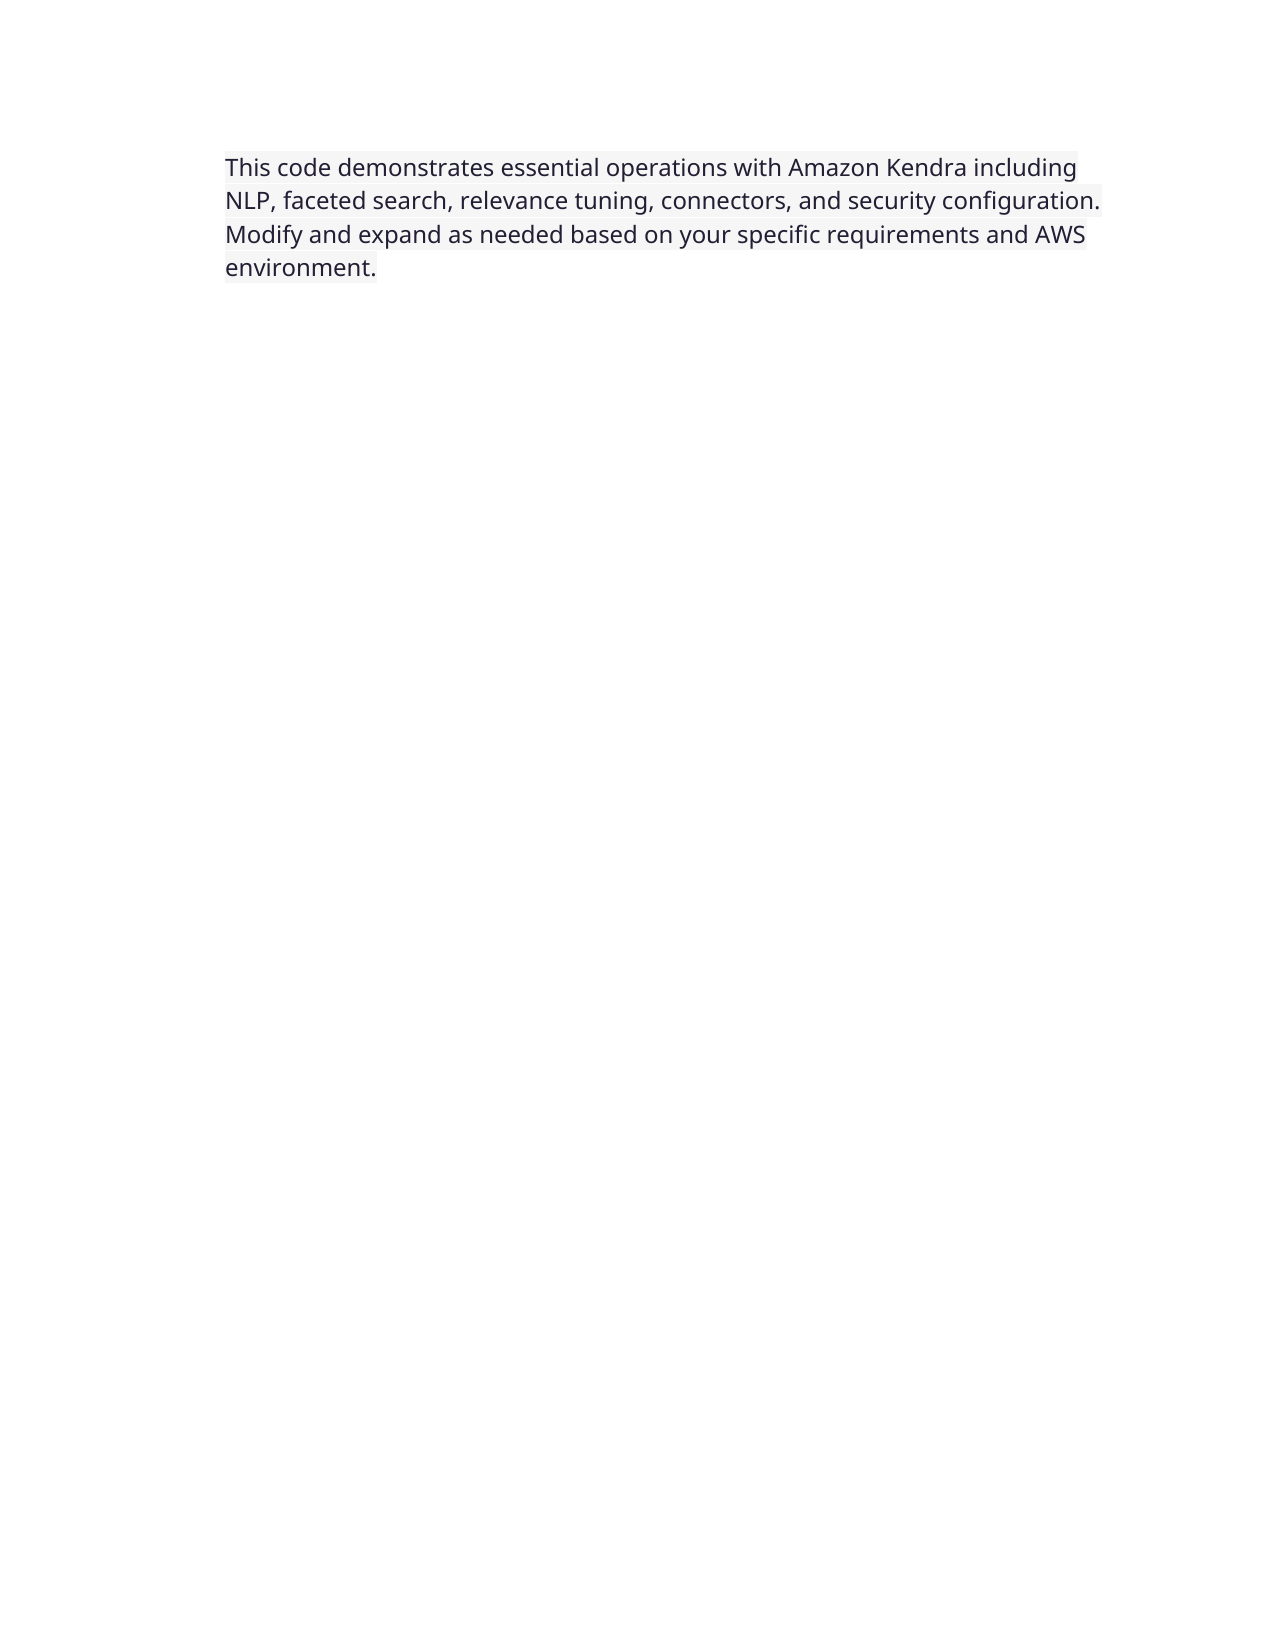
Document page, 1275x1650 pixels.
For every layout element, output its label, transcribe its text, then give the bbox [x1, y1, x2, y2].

text This code demonstrates essential operations with Amazon Kendra including NLP, faceted search, relevance tuning, connectors, and security configuration. Modify and expand as needed based on your specific requirements and AWS environment. [225, 150, 1125, 283]
